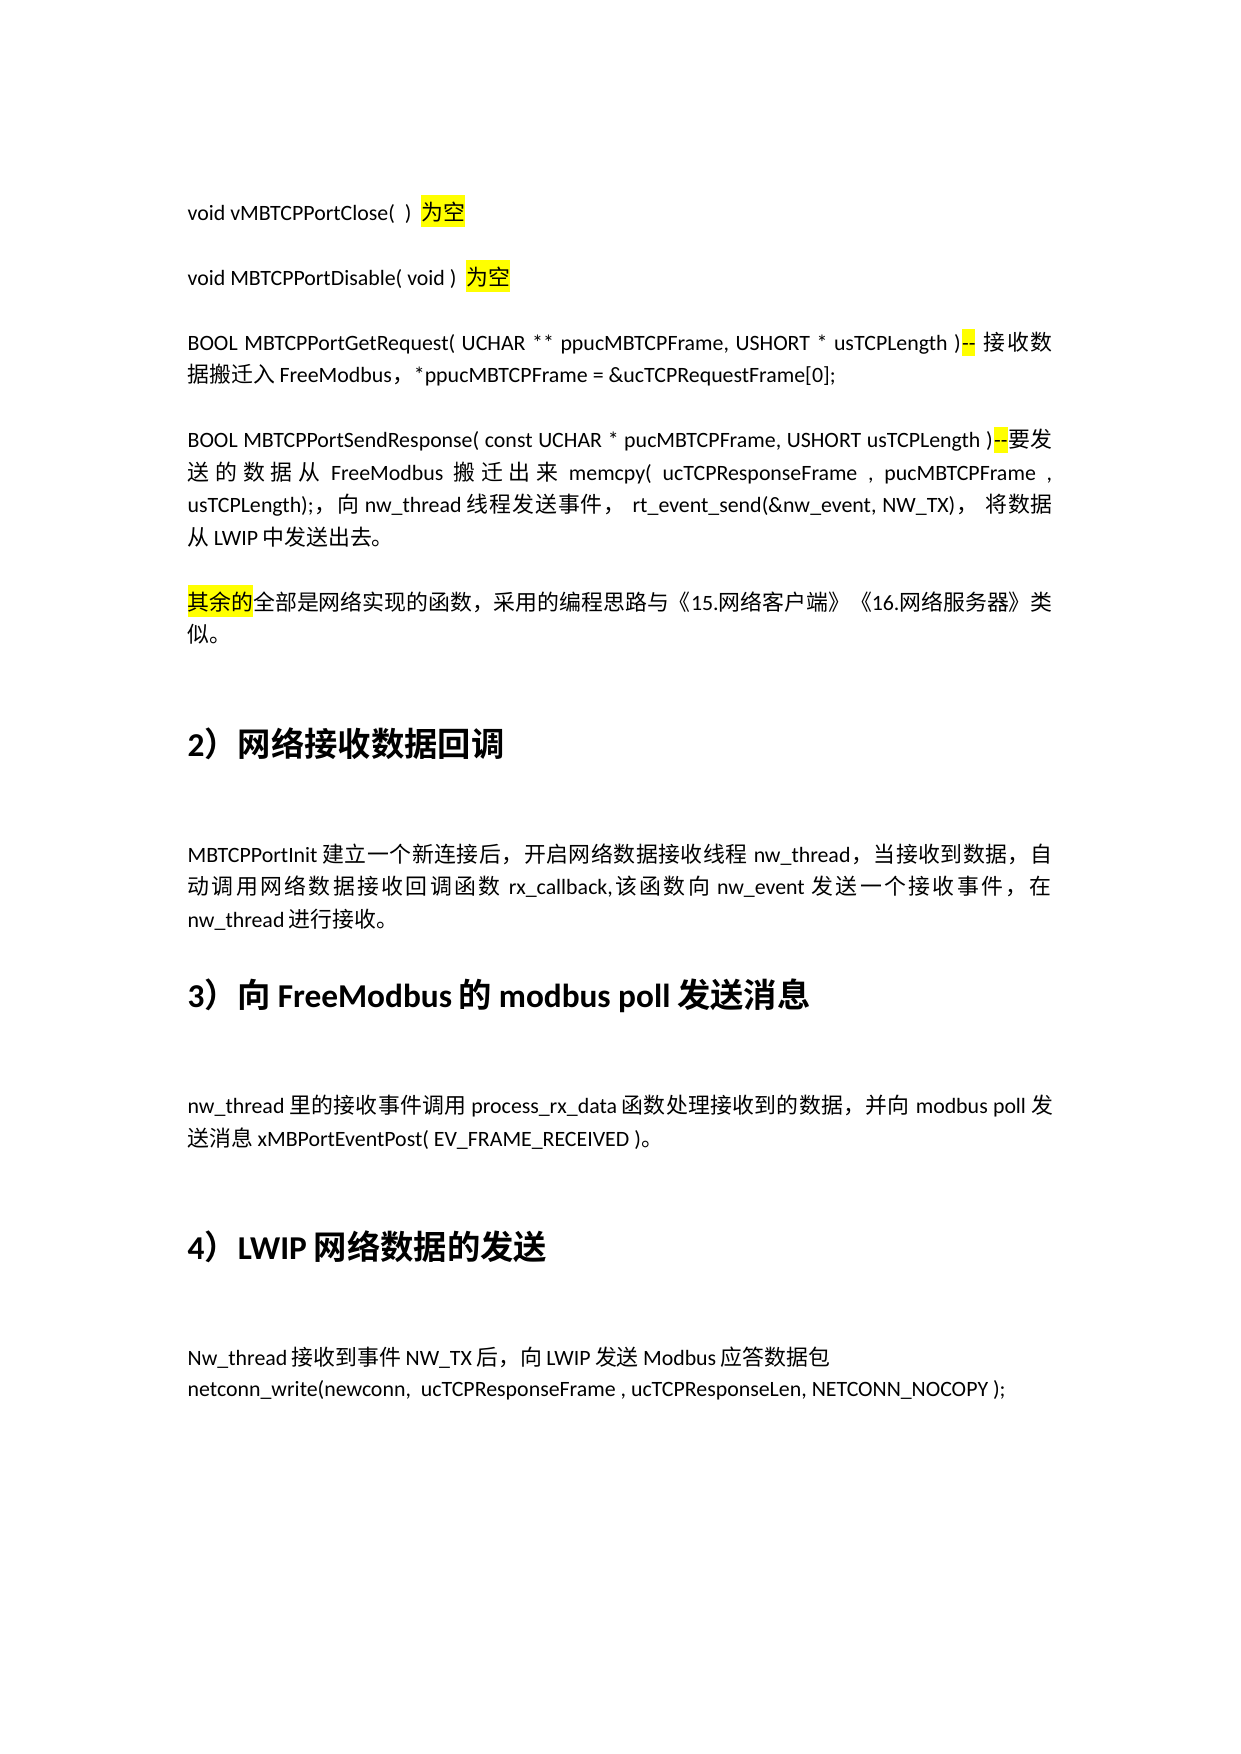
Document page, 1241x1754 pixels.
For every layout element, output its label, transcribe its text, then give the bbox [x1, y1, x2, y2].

text netconn_write(newconn, ucTCPResponseFrame , ucTCPResponseLen, NETCONN_NOCOPY ); [187, 1372, 1053, 1405]
text void vMBTCPPortClose( ) 为空 [187, 194, 1053, 227]
text nw_thread里的接收事件调用process_rx_data函数处理接收到的数据，并向 modbus poll发送消息xMBPortEventPost( EV_FRAME_RECEIVED )。 [187, 1088, 1053, 1153]
text BOOL MBTCPPortGetRequest( UCHAR ** ppucMBTCPFrame, USHORT * usTCPLength )-- 接收数据搬迁入FreeModbus，*ppucMBTCPFrame = &ucTCPRequestFrame[0]; [187, 324, 1053, 389]
text void MBTCPPortDisable( void ) 为空 [187, 259, 1053, 292]
text MBTCPPortInit建立一个新连接后，开启网络数据接收线程nw_thread，当接收到数据，自动调用网络数据接收回调函数rx_callback,该函数向nw_event发送一个接收事件，在nw_thread进行接收。 [187, 836, 1053, 934]
subtitle 2）网络接收数据回调 [187, 709, 1053, 774]
text BOOL MBTCPPortSendResponse( const UCHAR * pucMBTCPFrame, USHORT usTCPLength )--要发送的数据从FreeModbus搬迁出来memcpy( ucTCPResponseFrame , pucMBTCPFrame , usTCPLength);，向nw_thread线程发送事件， rt_event_send(&nw_event, NW_TX)， 将数据从LWIP中发送出去。 [187, 422, 1053, 552]
subtitle 4）LWIP网络数据的发送 [187, 1213, 1053, 1278]
text Nw_thread接收到事件NW_TX后，向LWIP发送Modbus应答数据包 [187, 1340, 1053, 1372]
text 其余的全部是网络实现的函数，采用的编程思路与《15.网络客户端》《16.网络服务器》类似。 [187, 584, 1053, 649]
subtitle 3）向FreeModbus的modbus poll发送消息 [187, 961, 1053, 1026]
